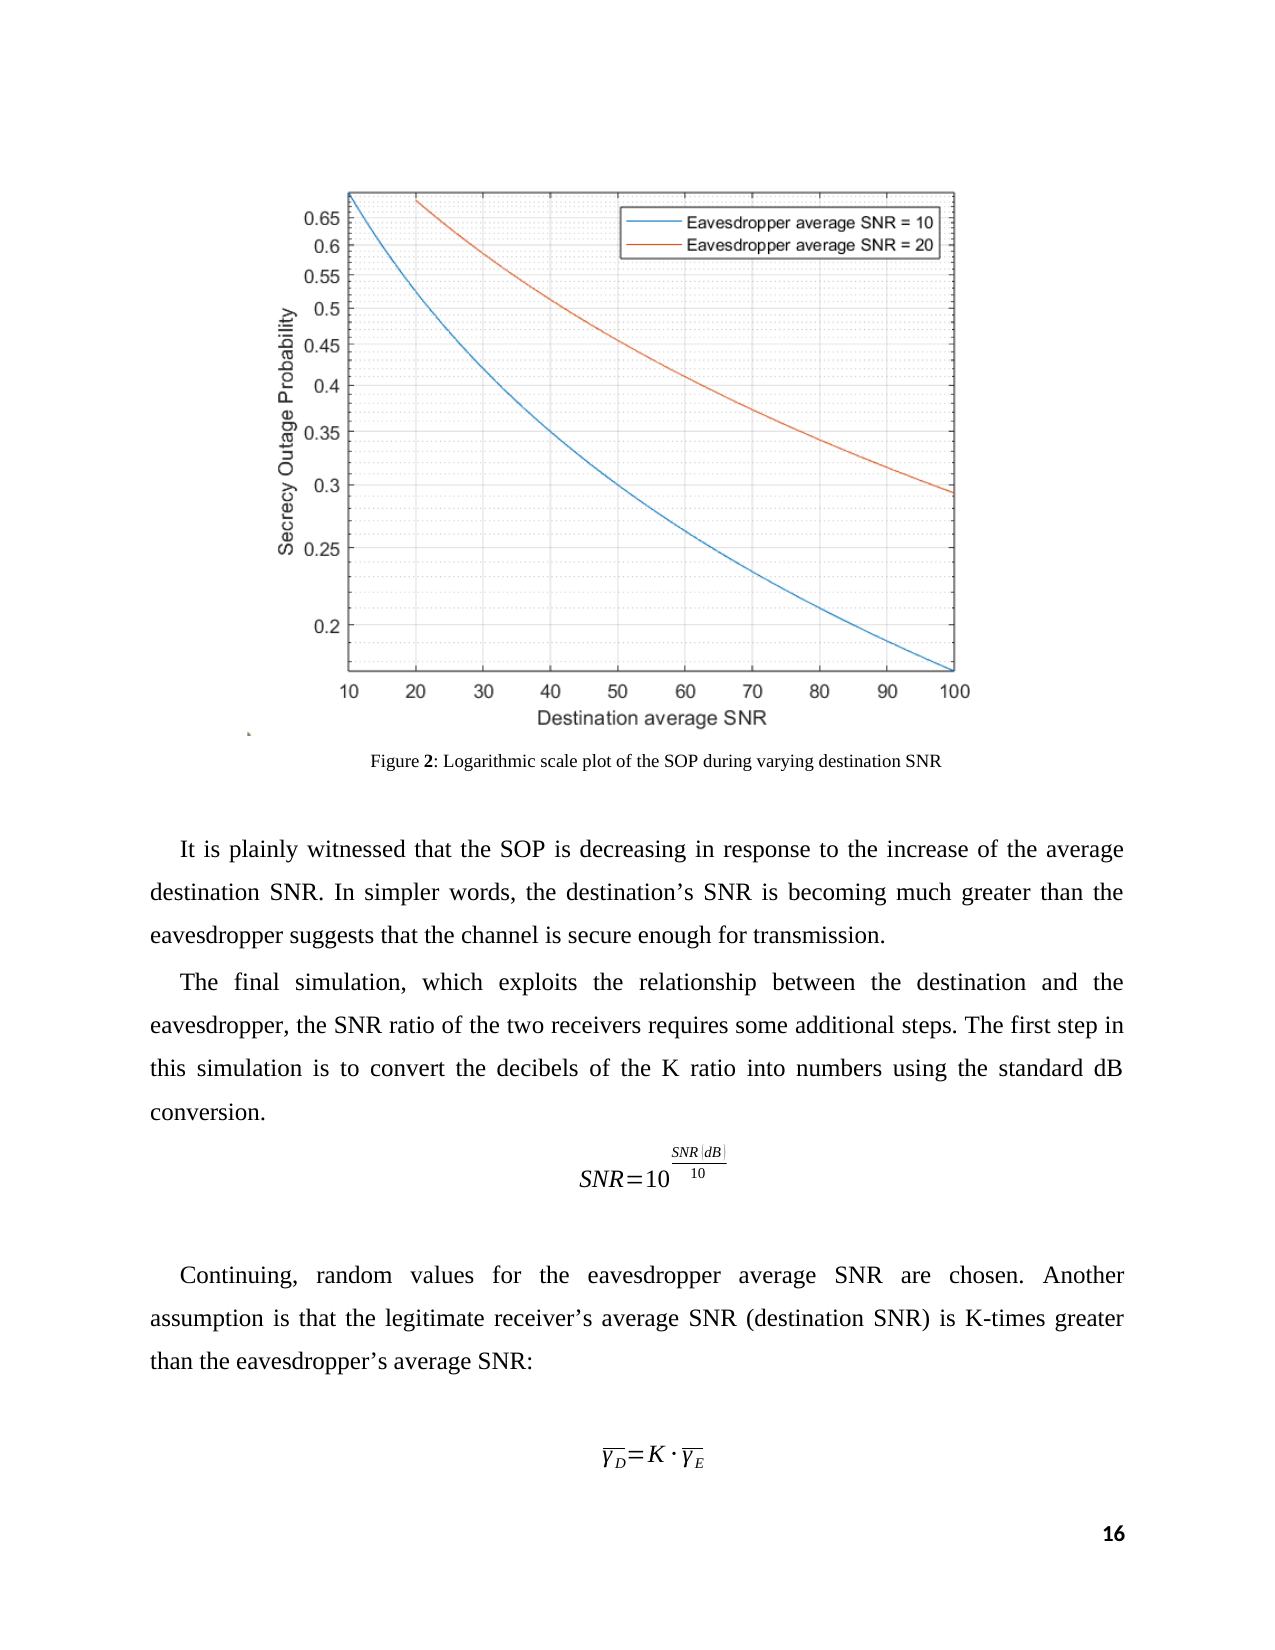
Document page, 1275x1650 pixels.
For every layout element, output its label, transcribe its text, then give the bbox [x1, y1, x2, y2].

text The final simulation, which exploits the relationship between the destination and the eavesdropper, the SNR ratio of the two receivers requires some additional steps. The first step in this simulation is to convert the decibels of the K ratio into numbers using the standard dB conversion. [150, 967, 1125, 1125]
text Continuing, random values for the eavesdropper average SNR are chosen. Another assumption is that the legitimate receiver’s average SNR (destination SNR) is K-times greater than the eavesdropper’s average SNR: [150, 1260, 1125, 1375]
text Figure 2: Logarithmic scale plot of the SOP during varying destination SNR [150, 750, 1125, 772]
text It is plainly witnessed that the SOP is decreasing in response to the increase of the average destination SNR. In simpler words, the destination’s SNR is becoming much greater than the eavesdropper suggests that the channel is secure enough for transmission. [150, 834, 1125, 949]
picture [247, 150, 1028, 736]
